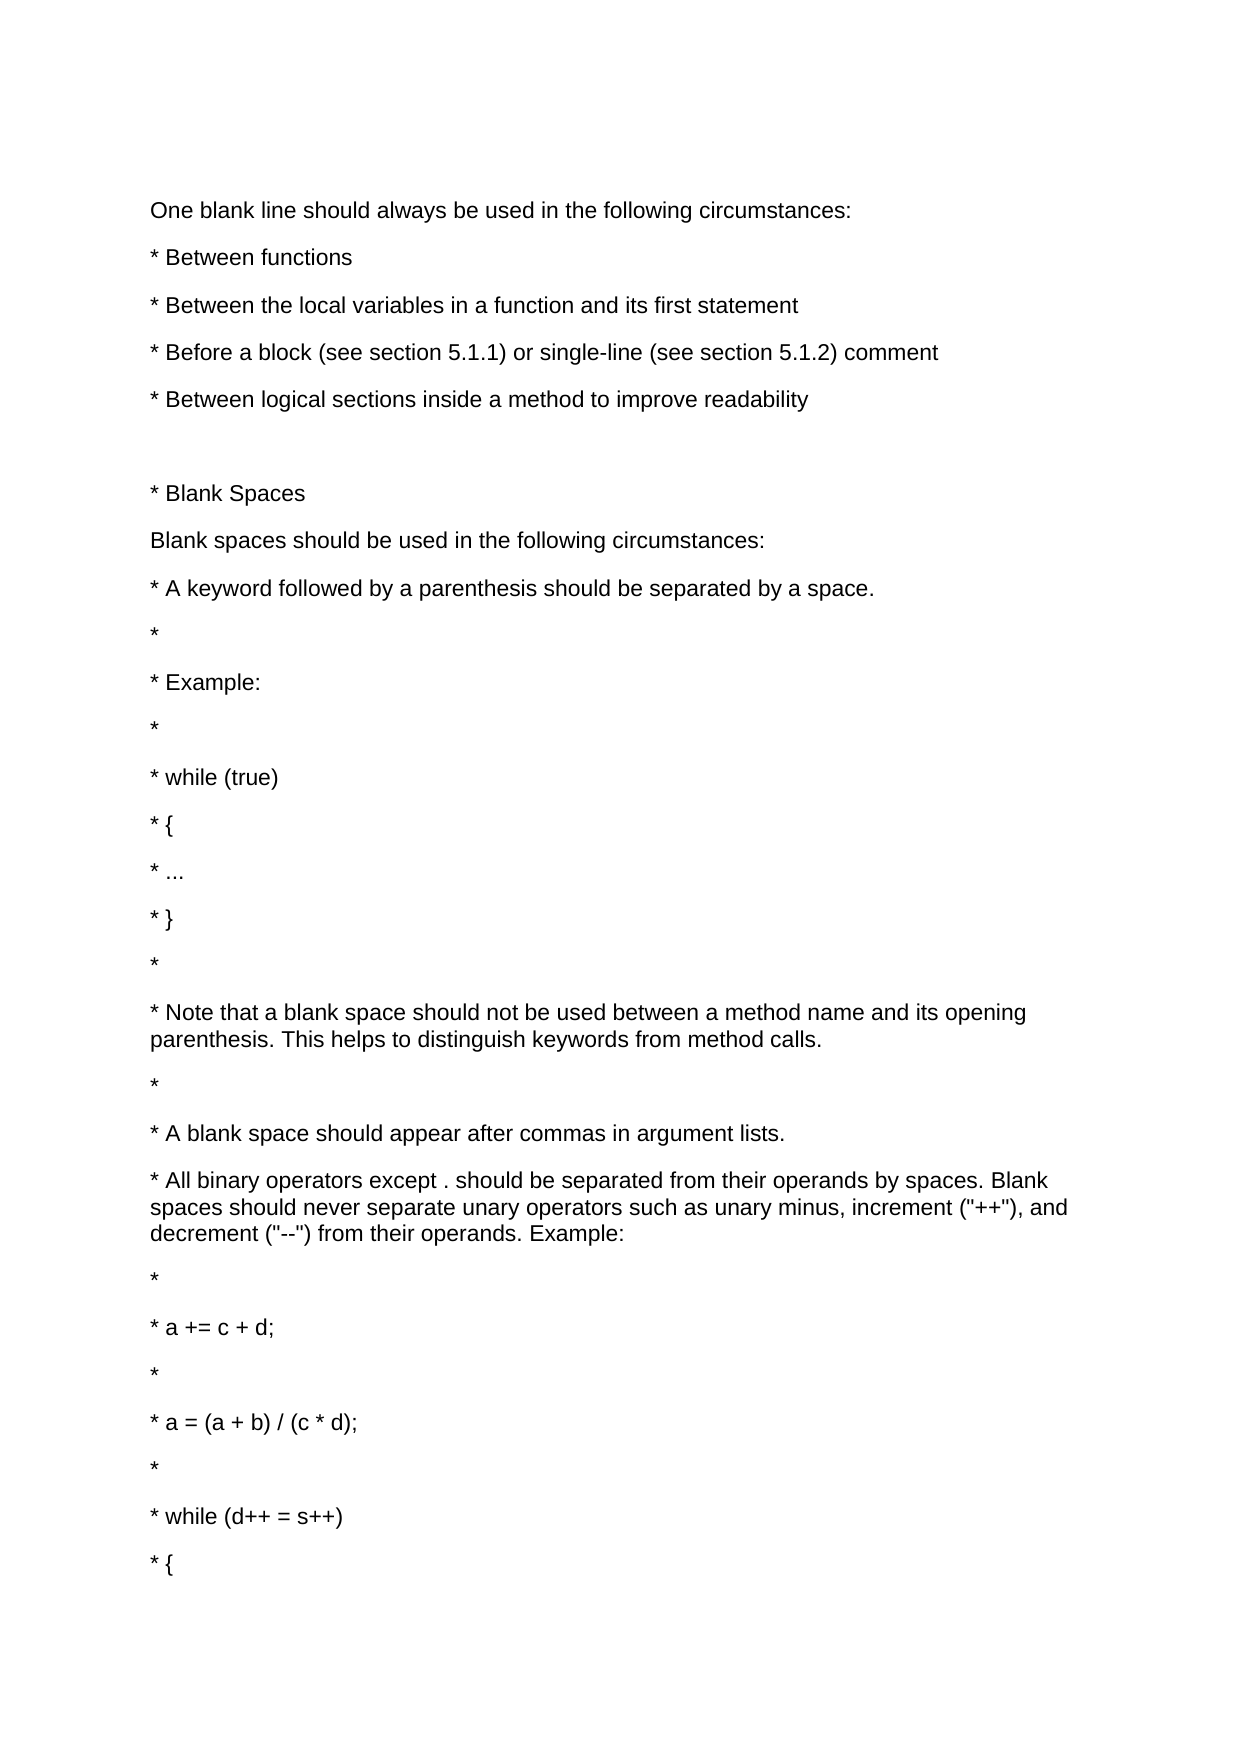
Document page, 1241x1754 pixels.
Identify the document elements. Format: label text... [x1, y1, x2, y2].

text * [150, 716, 1090, 743]
text * } [150, 905, 1090, 931]
text * [150, 1456, 1090, 1482]
text * Between the local variables in a function and its first statement [150, 292, 1090, 318]
text * Between functions [150, 244, 1090, 271]
text * All binary operators except . should be separated from their operands by spaces. Blank spaces should never separate unary operators such as unary minus, increment ("++"), and decrement ("--") from their operands. Example: [150, 1167, 1090, 1246]
text * [150, 952, 1090, 978]
text * ... [150, 858, 1090, 884]
text * { [150, 1550, 1090, 1577]
text Blank spaces should be used in the following circumstances: [150, 527, 1090, 554]
text * Note that a blank space should not be used between a method name and its opening parenthesis. This helps to distinguish keywords from method calls. [150, 999, 1090, 1052]
text * A blank space should appear after commas in argument lists. [150, 1120, 1090, 1146]
text * while (true) [150, 763, 1090, 790]
text * while (d++ = s++) [150, 1503, 1090, 1529]
text * Blank Spaces [150, 480, 1090, 507]
text * a = (a + b) / (c * d); [150, 1409, 1090, 1435]
text * [150, 1362, 1090, 1388]
text * Before a block (see section 5.1.1) or single-line (see section 5.1.2) comment [150, 339, 1090, 365]
text * { [150, 811, 1090, 837]
text * [150, 1073, 1090, 1099]
text * A keyword followed by a parenthesis should be separated by a space. [150, 575, 1090, 601]
text One blank line should always be used in the following circumstances: [150, 197, 1090, 223]
text * [150, 622, 1090, 648]
text * Between logical sections inside a method to improve readability [150, 386, 1090, 412]
text * Example: [150, 669, 1090, 695]
text * [150, 1267, 1090, 1293]
text * a += c + d; [150, 1314, 1090, 1341]
